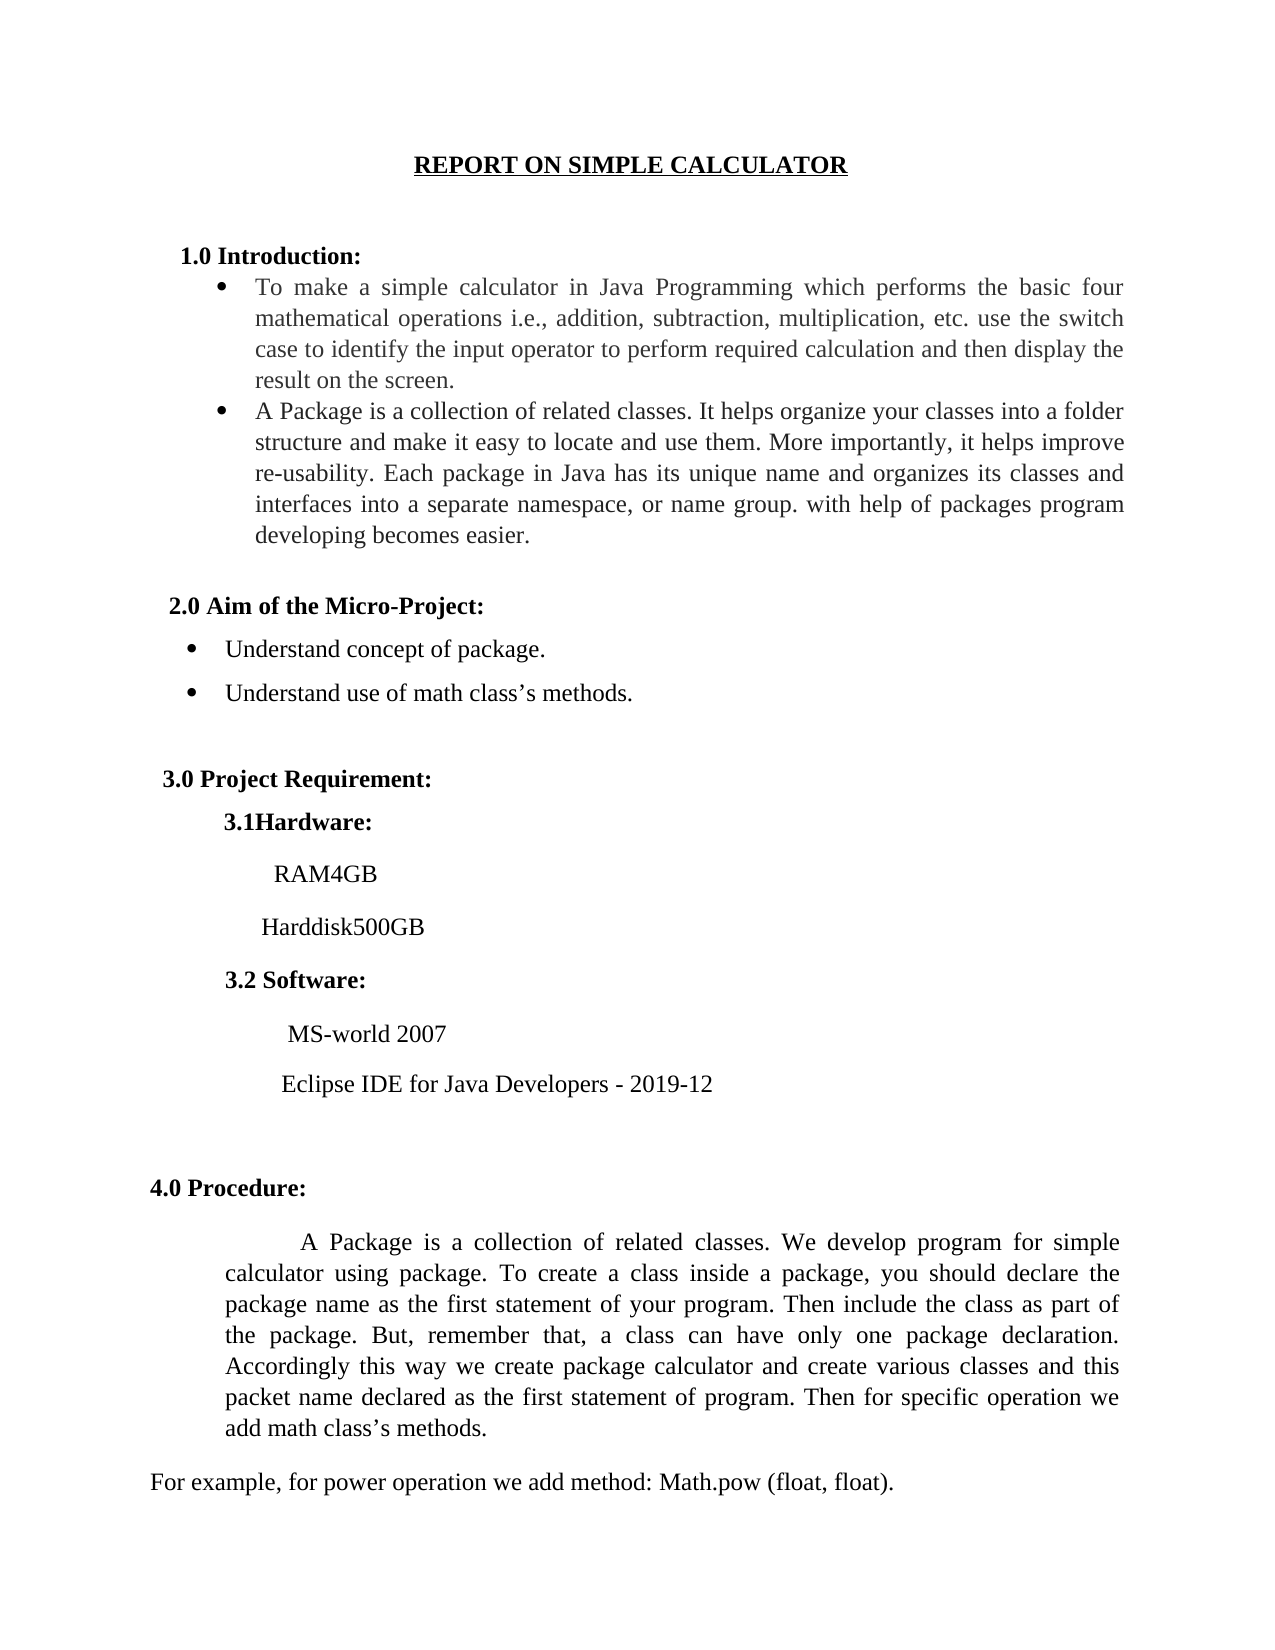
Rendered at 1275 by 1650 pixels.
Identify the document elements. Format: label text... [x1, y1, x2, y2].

list A Package is a collection of related classes. It helps organize your classes into a folder structure and make it easy to locate and use them. More importantly, it helps improve re-usability. Each package in Java has its unique name and organizes its classes and interfaces into a separate namespace, or name group. with help of packages program developing becomes easier. [217, 396, 1125, 549]
text Harddisk500GB [223, 912, 499, 941]
text 3.1Hardware: [148, 807, 499, 836]
text 3.0 Project Requirement: [150, 764, 1125, 793]
text A Package is a collection of related classes. We develop program for simple calculator using package. To create a class inside a package, you should declare the package name as the first statement of your program. Then include the class as part of the package. But, remember that, a class can have only one package declaration. Accordingly this way we create package calculator and create various classes and this packet name declared as the first statement of program. Then for specific operation we add math class’s methods. [225, 1227, 1120, 1442]
list To make a simple calculator in Java Programming which performs the basic four mathematical operations i.e., addition, subtraction, multiplication, etc. use the switch case to identify the input operator to perform required calculation and then display the result on the screen. [217, 272, 1125, 394]
text 4.0 Procedure: [150, 1173, 1120, 1201]
list Introduction: [180, 241, 1125, 269]
text 3.2 Software: [150, 965, 1120, 993]
text RAM4GB [223, 859, 499, 888]
text 2.0 Aim of the Micro-Project: [150, 591, 1125, 620]
text MS-world 2007 [225, 1019, 1121, 1048]
text Eclipse IDE for Java Developers - 2019-12 [225, 1069, 1121, 1097]
list Understand use of math class’s methods. [187, 678, 1125, 706]
text For example, for power operation we add method: Math.pow (float, float). [150, 1467, 1120, 1496]
list Understand concept of package. [187, 634, 1125, 663]
text REPORT ON SIMPLE CALCULATOR [150, 150, 1112, 179]
